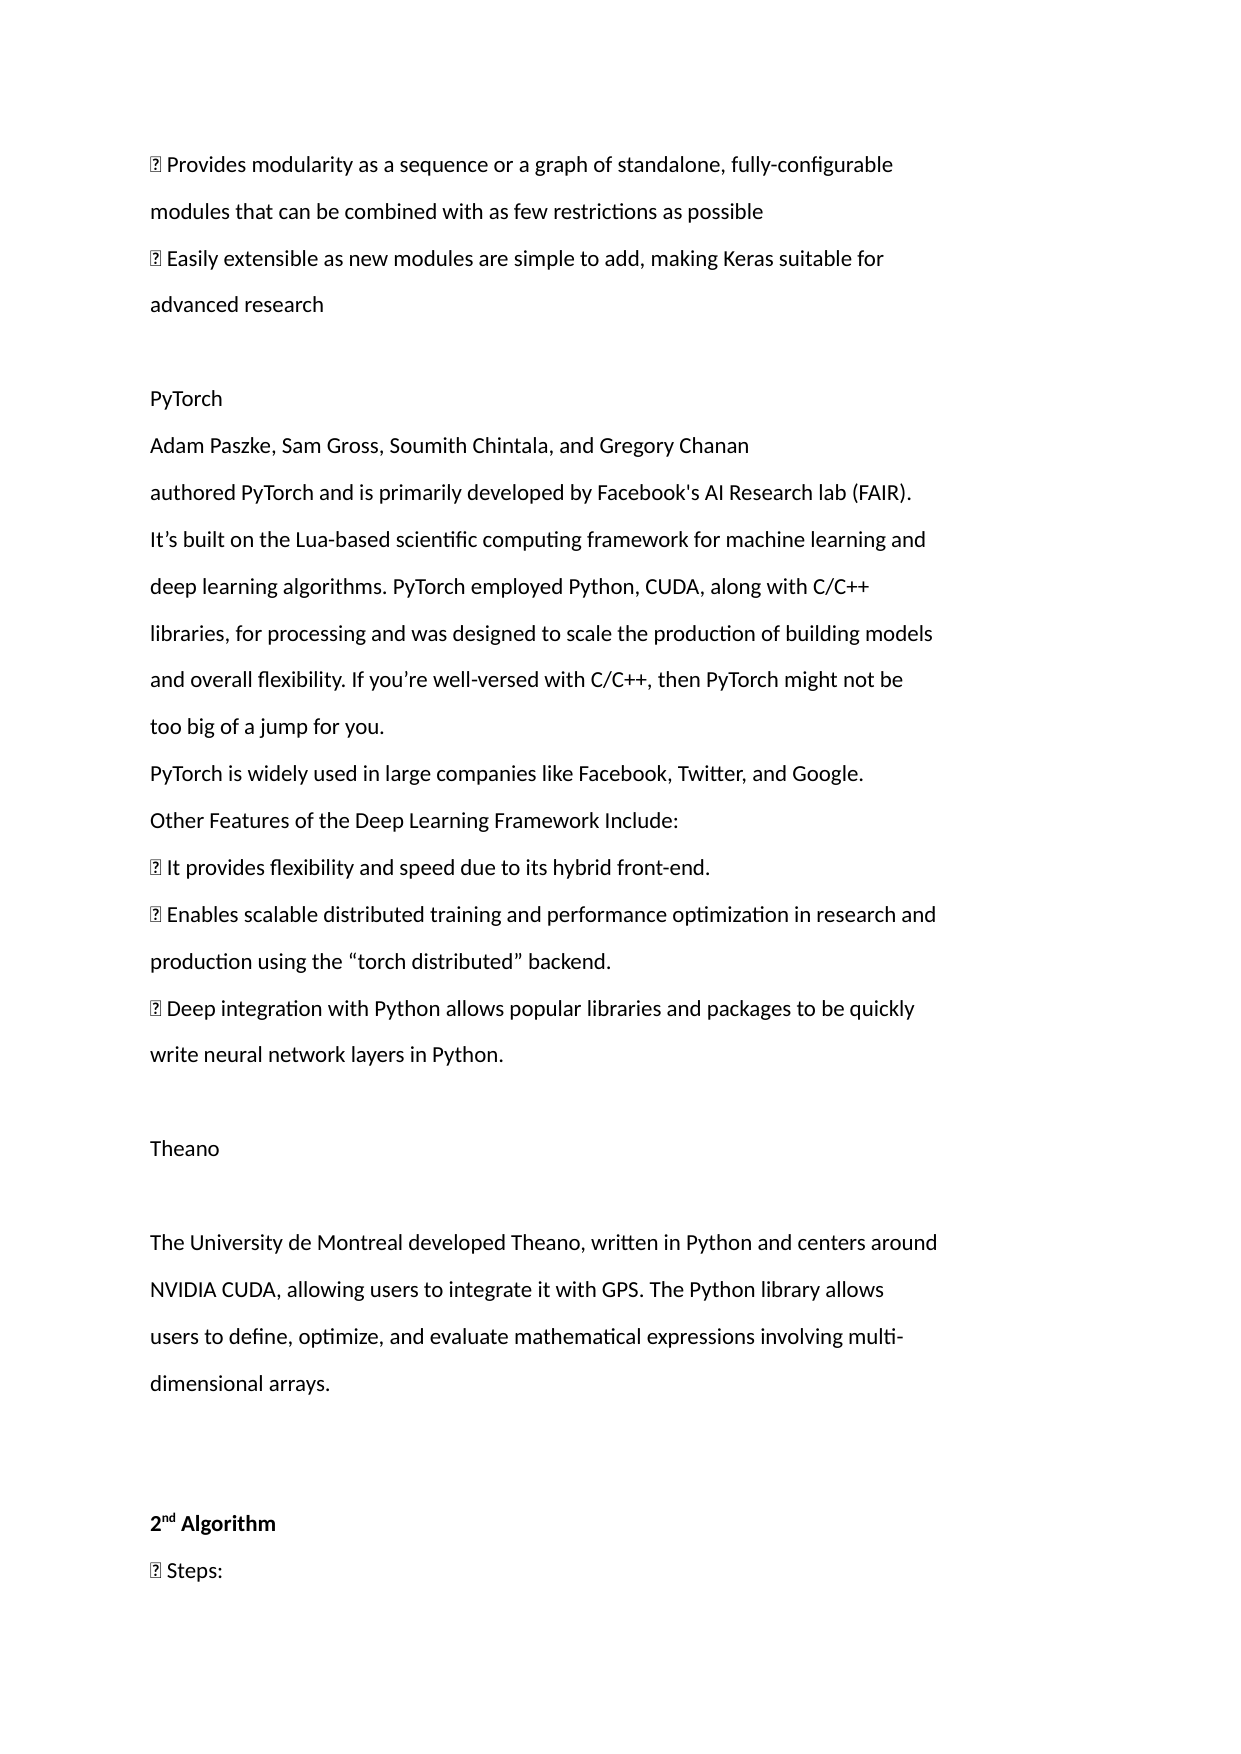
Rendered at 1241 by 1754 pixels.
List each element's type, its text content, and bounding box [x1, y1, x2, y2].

text modules that can be combined with as few restrictions as possible [150, 197, 1090, 225]
text  It provides flexibility and speed due to its hybrid front-end. [150, 853, 1090, 881]
text PyTorch [150, 384, 1090, 412]
text production using the “torch distributed” backend. [150, 947, 1090, 975]
text  Provides modularity as a sequence or a graph of standalone, fully-configurable [150, 150, 1090, 178]
text Adam Paszke, Sam Gross, Soumith Chintala, and Gregory Chanan [150, 431, 1090, 459]
text  Easily extensible as new modules are simple to add, making Keras suitable for [150, 244, 1090, 272]
text The University de Montreal developed Theano, written in Python and centers around [150, 1228, 1090, 1256]
text users to define, optimize, and evaluate mathematical expressions involving multi- [150, 1322, 1090, 1350]
text PyTorch is widely used in large companies like Facebook, Twitter, and Google. [150, 759, 1090, 787]
text dimensional arrays. [150, 1369, 1090, 1397]
text  Deep integration with Python allows popular libraries and packages to be quickly [150, 994, 1090, 1022]
text advanced research [150, 291, 1090, 319]
text 2nd Algorithm [150, 1509, 1090, 1537]
text write neural network layers in Python. [150, 1041, 1090, 1069]
text authored PyTorch and is primarily developed by Facebook's AI Research lab (FAIR). [150, 478, 1090, 506]
text too big of a jump for you. [150, 712, 1090, 741]
text libraries, for processing and was designed to scale the production of building models [150, 619, 1090, 647]
text deep learning algorithms. PyTorch employed Python, CUDA, along with C/C++ [150, 572, 1090, 600]
text NVIDIA CUDA, allowing users to integrate it with GPS. The Python library allows [150, 1275, 1090, 1303]
text Theano [150, 1134, 1090, 1162]
text Other Features of the Deep Learning Framework Include: [150, 806, 1090, 834]
text  Enables scalable distributed training and performance optimization in research and [150, 900, 1090, 928]
text and overall flexibility. If you’re well-versed with C/C++, then PyTorch might not be [150, 666, 1090, 694]
text It’s built on the Lua-based scientific computing framework for machine learning and [150, 525, 1090, 553]
text  Steps: [150, 1556, 1090, 1584]
